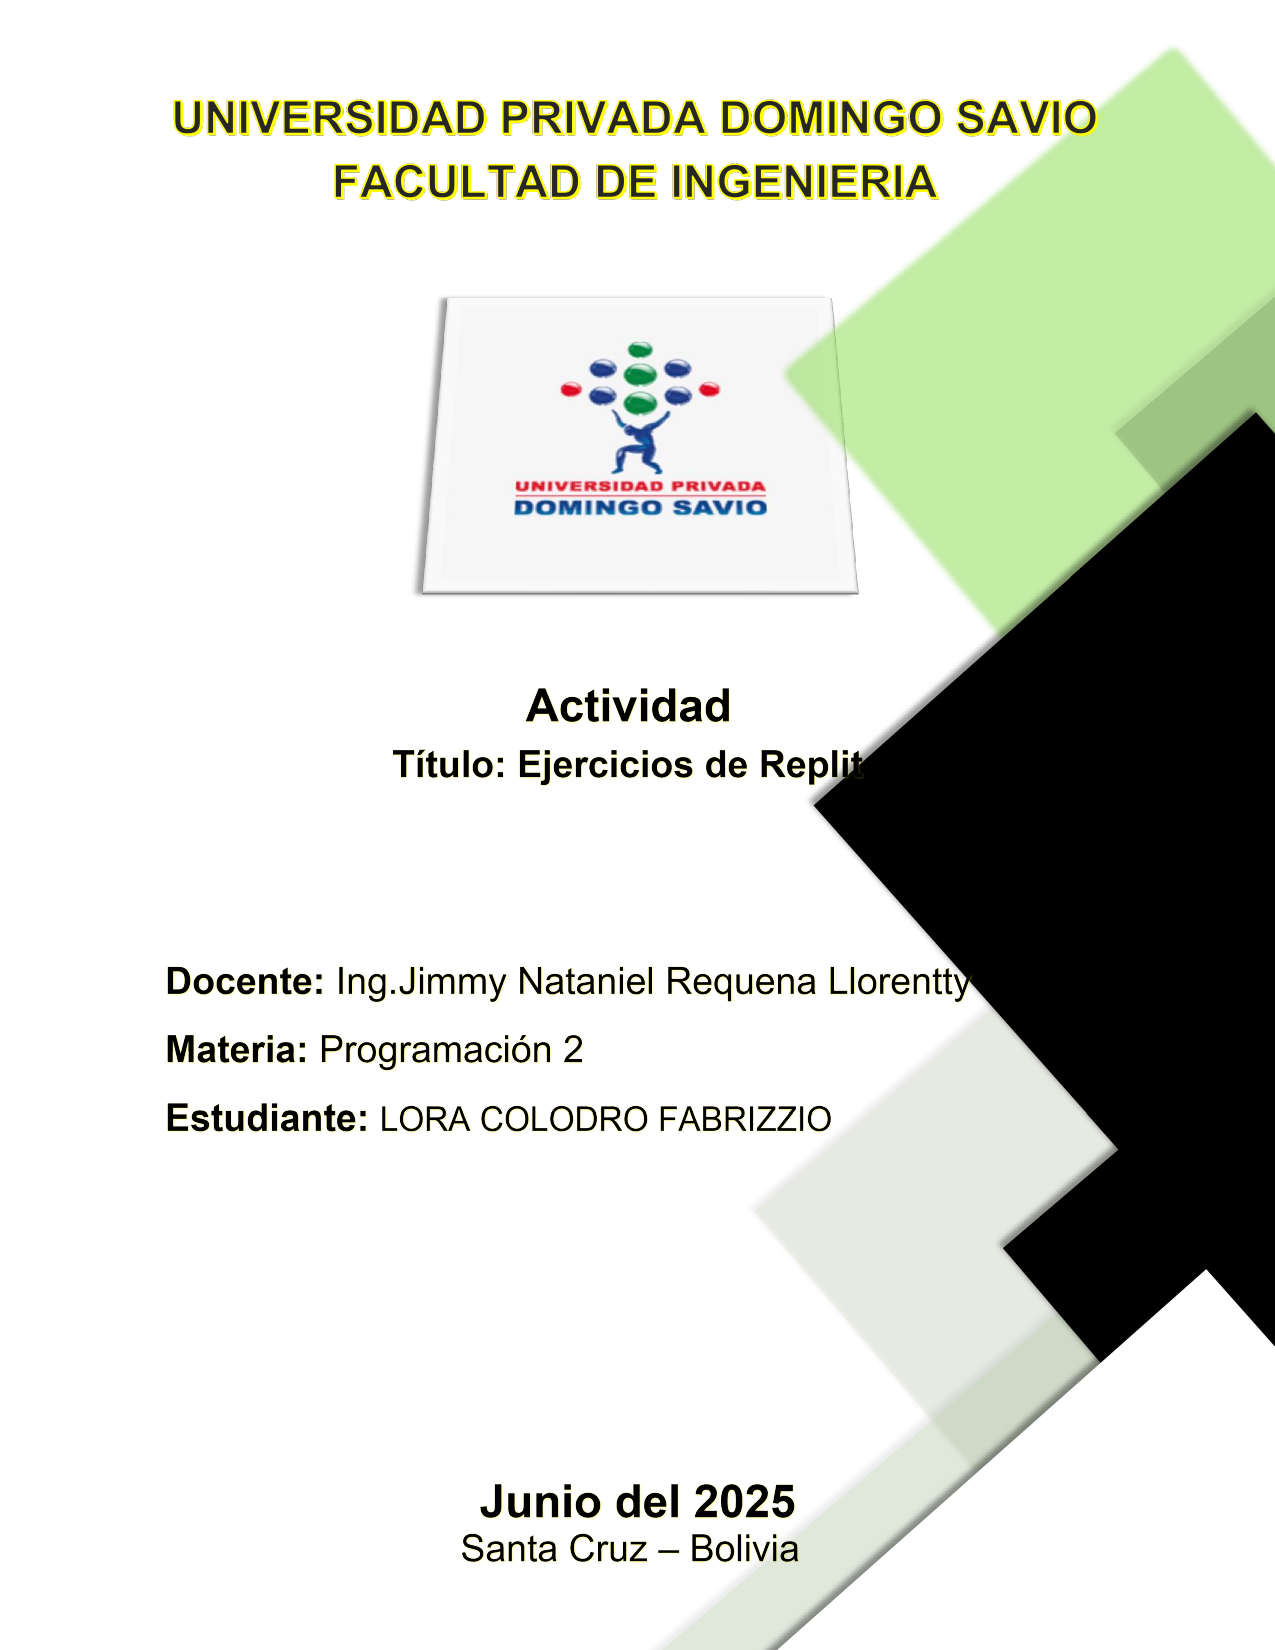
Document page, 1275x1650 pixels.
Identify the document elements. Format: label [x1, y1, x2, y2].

picture [165, 42, 1275, 1650]
